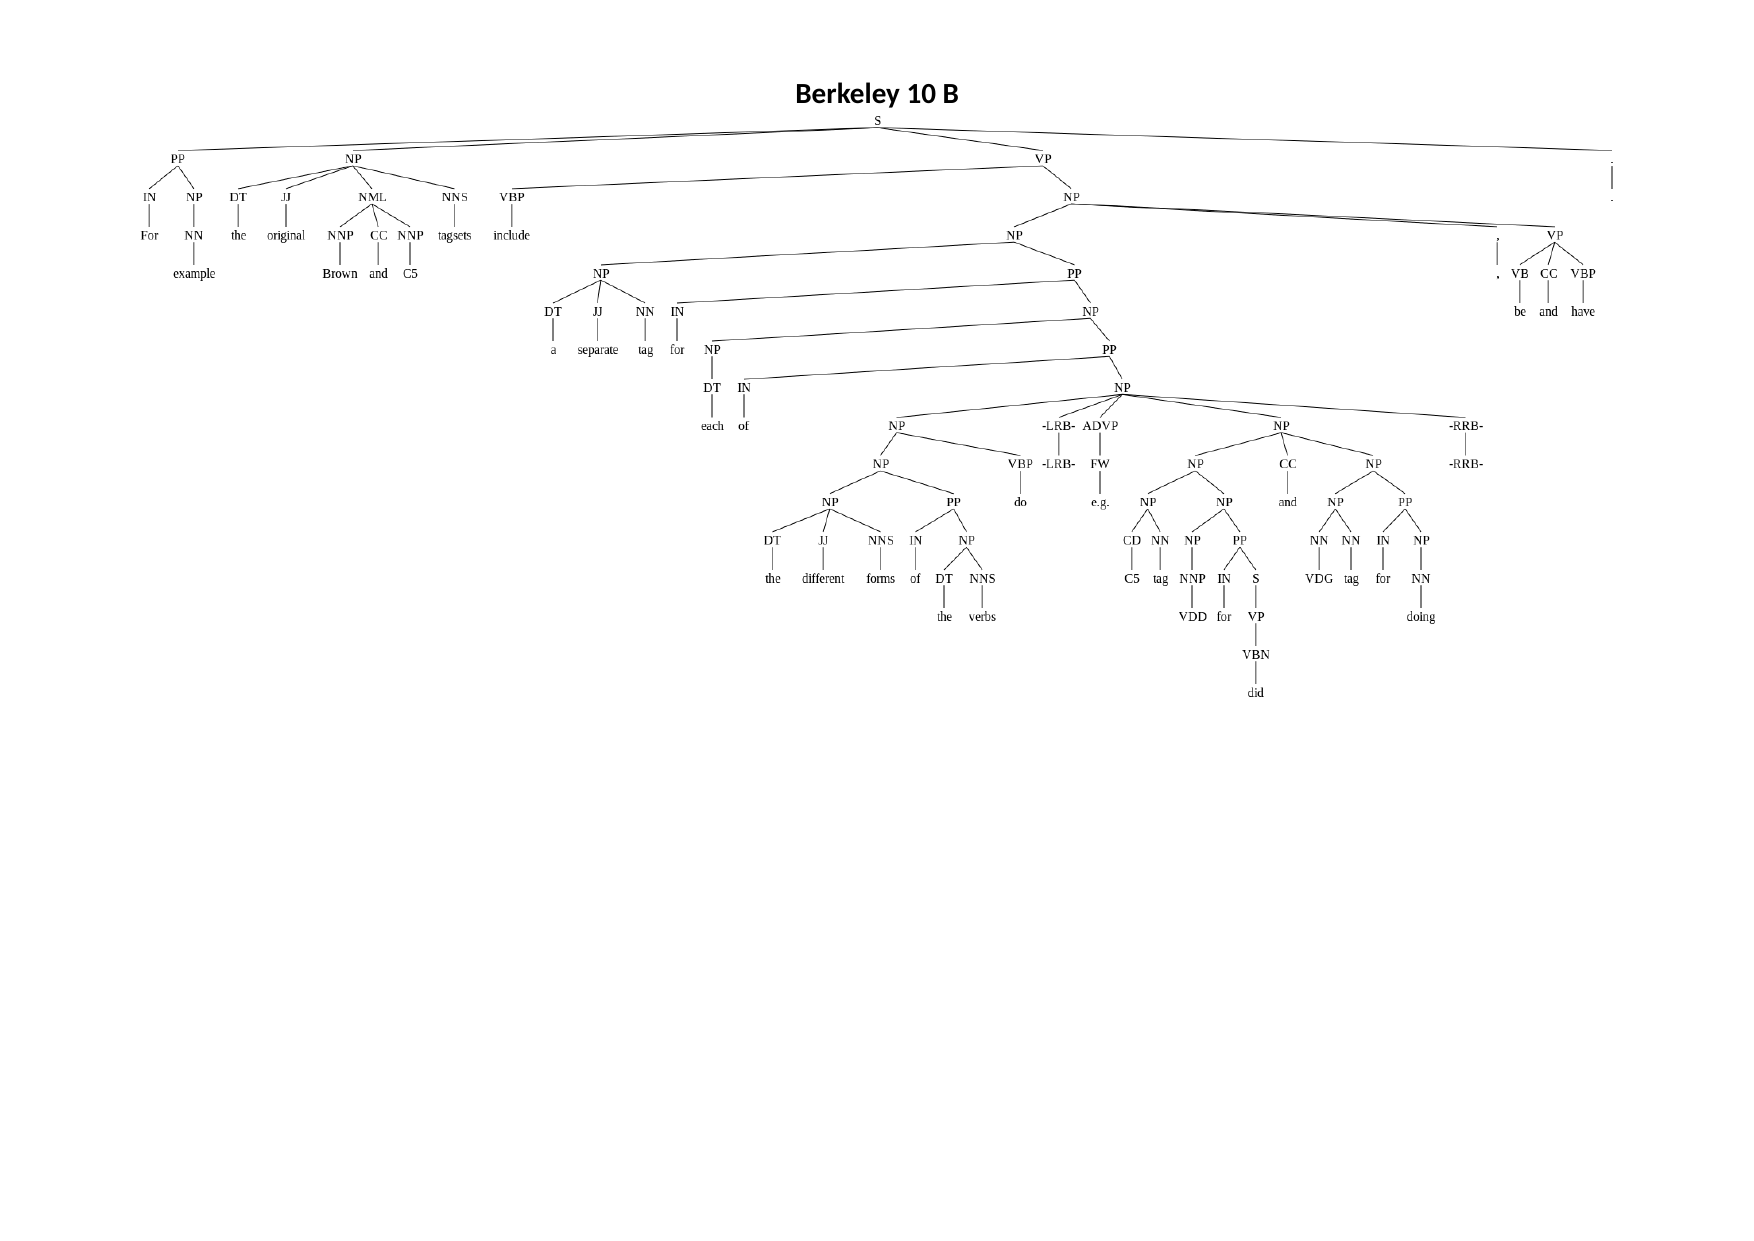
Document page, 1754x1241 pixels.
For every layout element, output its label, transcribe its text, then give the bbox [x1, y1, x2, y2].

picture [133, 112, 1621, 703]
